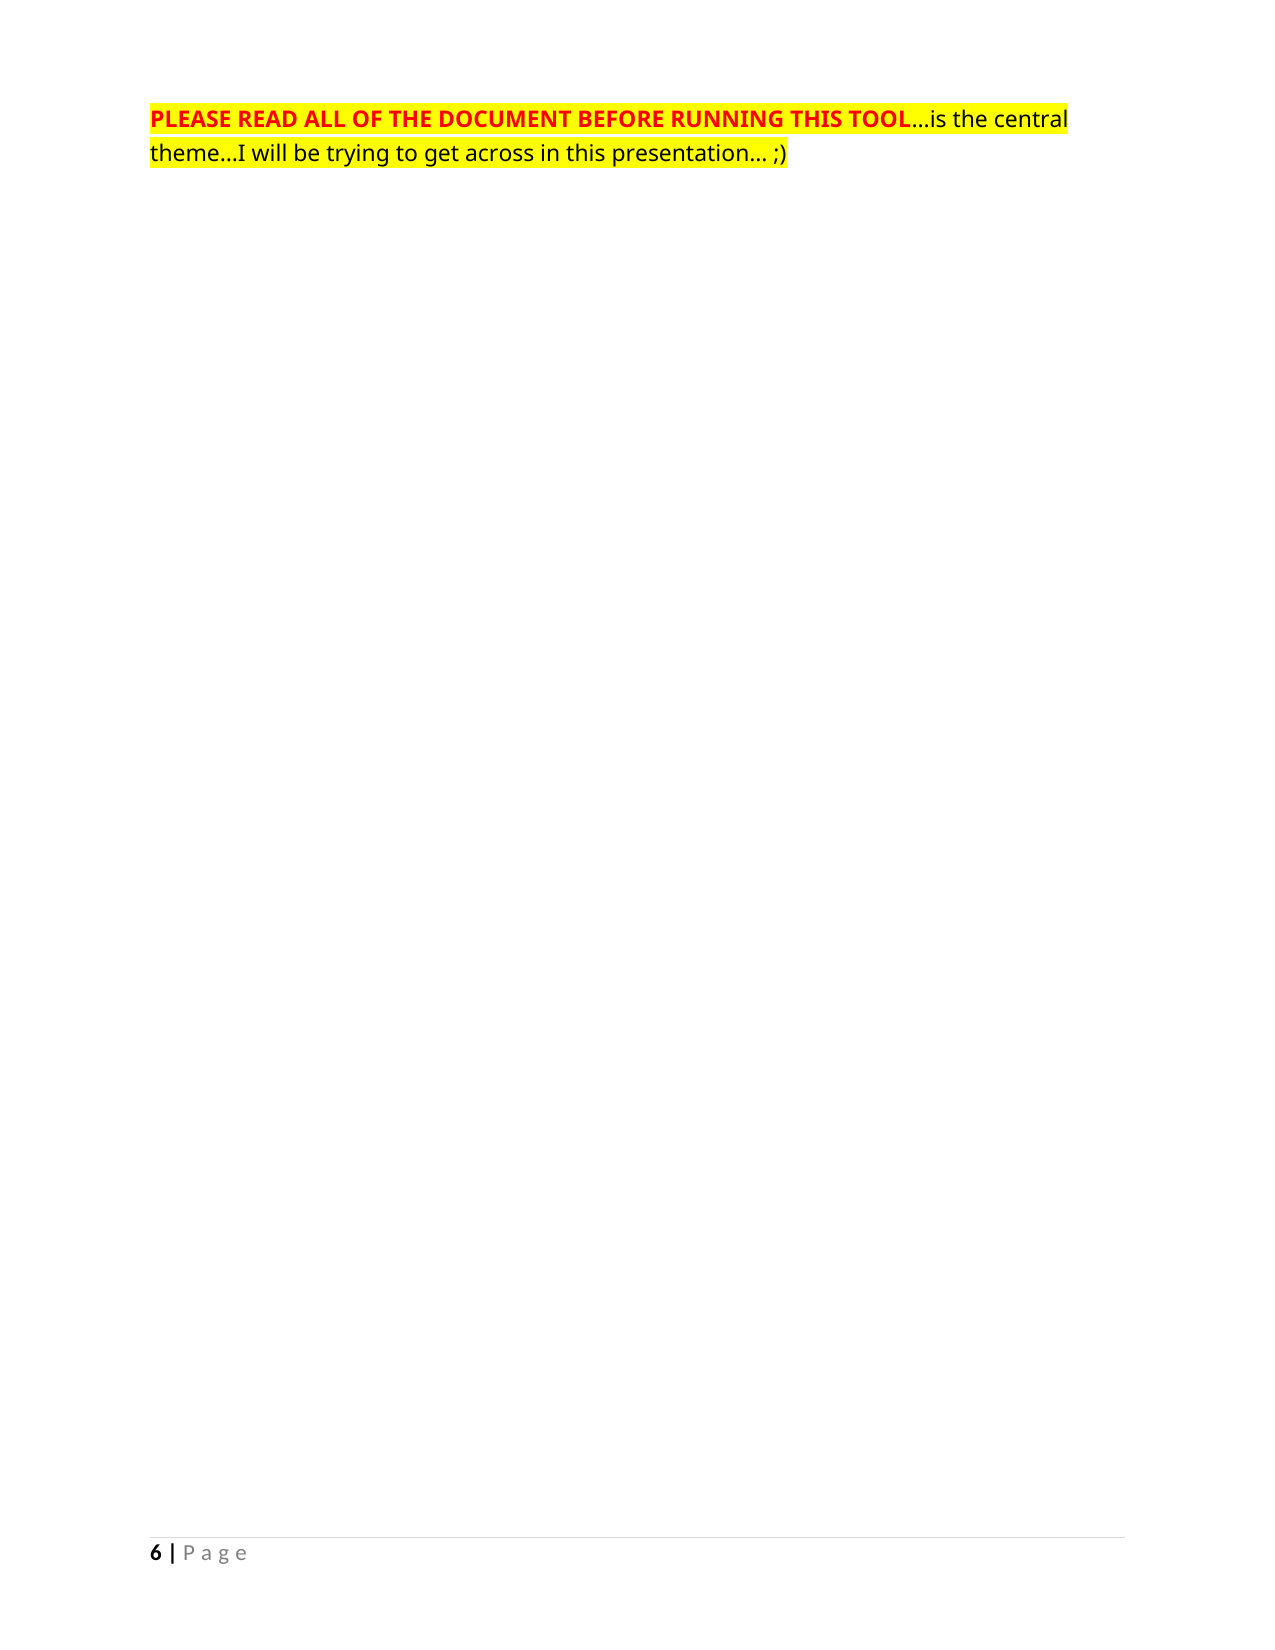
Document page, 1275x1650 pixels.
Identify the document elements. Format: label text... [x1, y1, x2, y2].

text PLEASE READ ALL OF THE DOCUMENT BEFORE RUNNING THIS TOOL…is the central theme…I will be trying to get across in this presentation… ;) [150, 103, 1125, 168]
